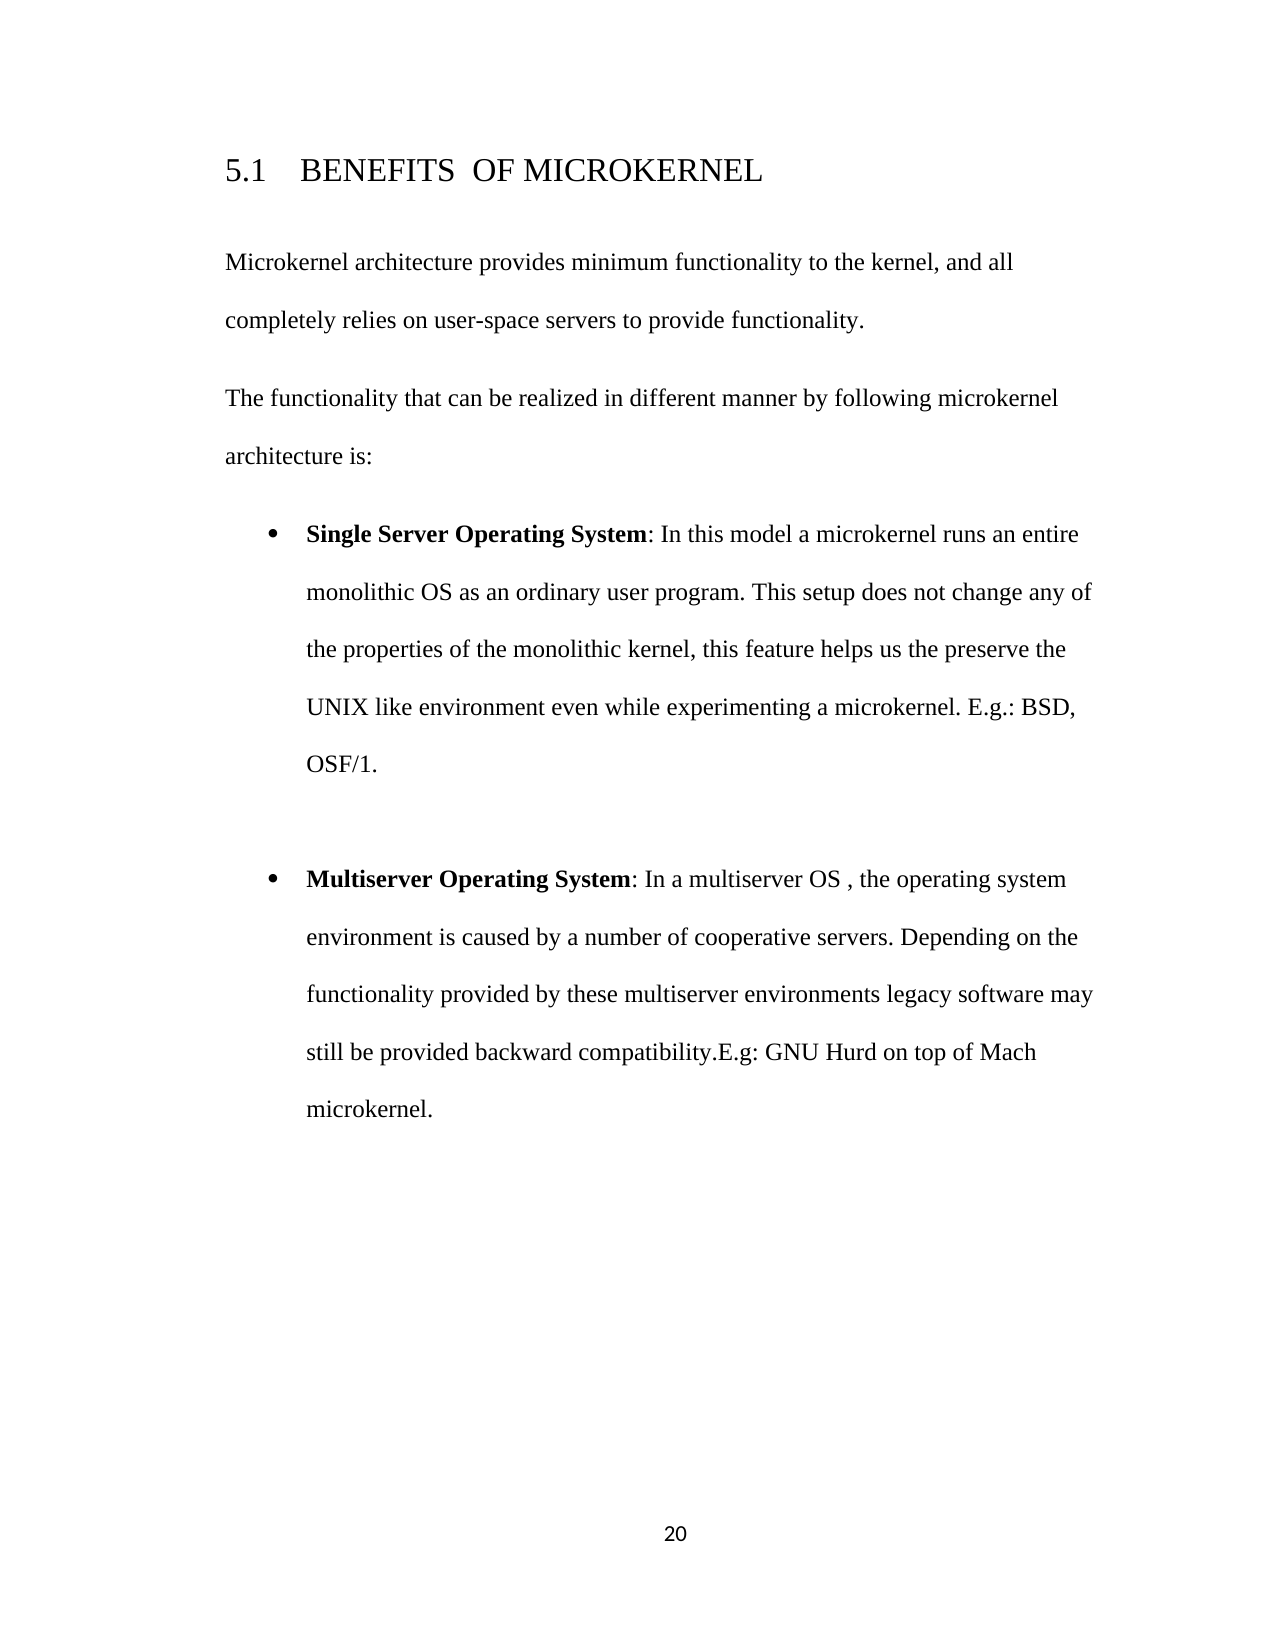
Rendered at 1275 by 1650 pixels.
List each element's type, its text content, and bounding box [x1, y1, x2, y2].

list Single Server Operating System: In this model a microkernel runs an entire monolithic OS as an ordinary user program. This setup does not change any of the properties of the monolithic kernel, this feature helps us the preserve the UNIX like environment even while experimenting a microkernel. E.g.: BSD, OSF/1. [269, 519, 1125, 778]
text Microkernel architecture provides minimum functionality to the kernel, and all completely relies on user-space servers to provide functionality. [225, 247, 1125, 334]
text The functionality that can be realized in different manner by following microkernel architecture is: [225, 383, 1125, 469]
list Multiserver Operating System: In a multiserver OS , the operating system environment is caused by a number of cooperative servers. Depending on the functionality provided by these multiserver environments legacy software may still be provided backward compatibility.E.g: GNU Hurd on top of Mach microkernel. [269, 864, 1125, 1123]
list BENEFITS OF MICROKERNEL [225, 150, 1125, 188]
